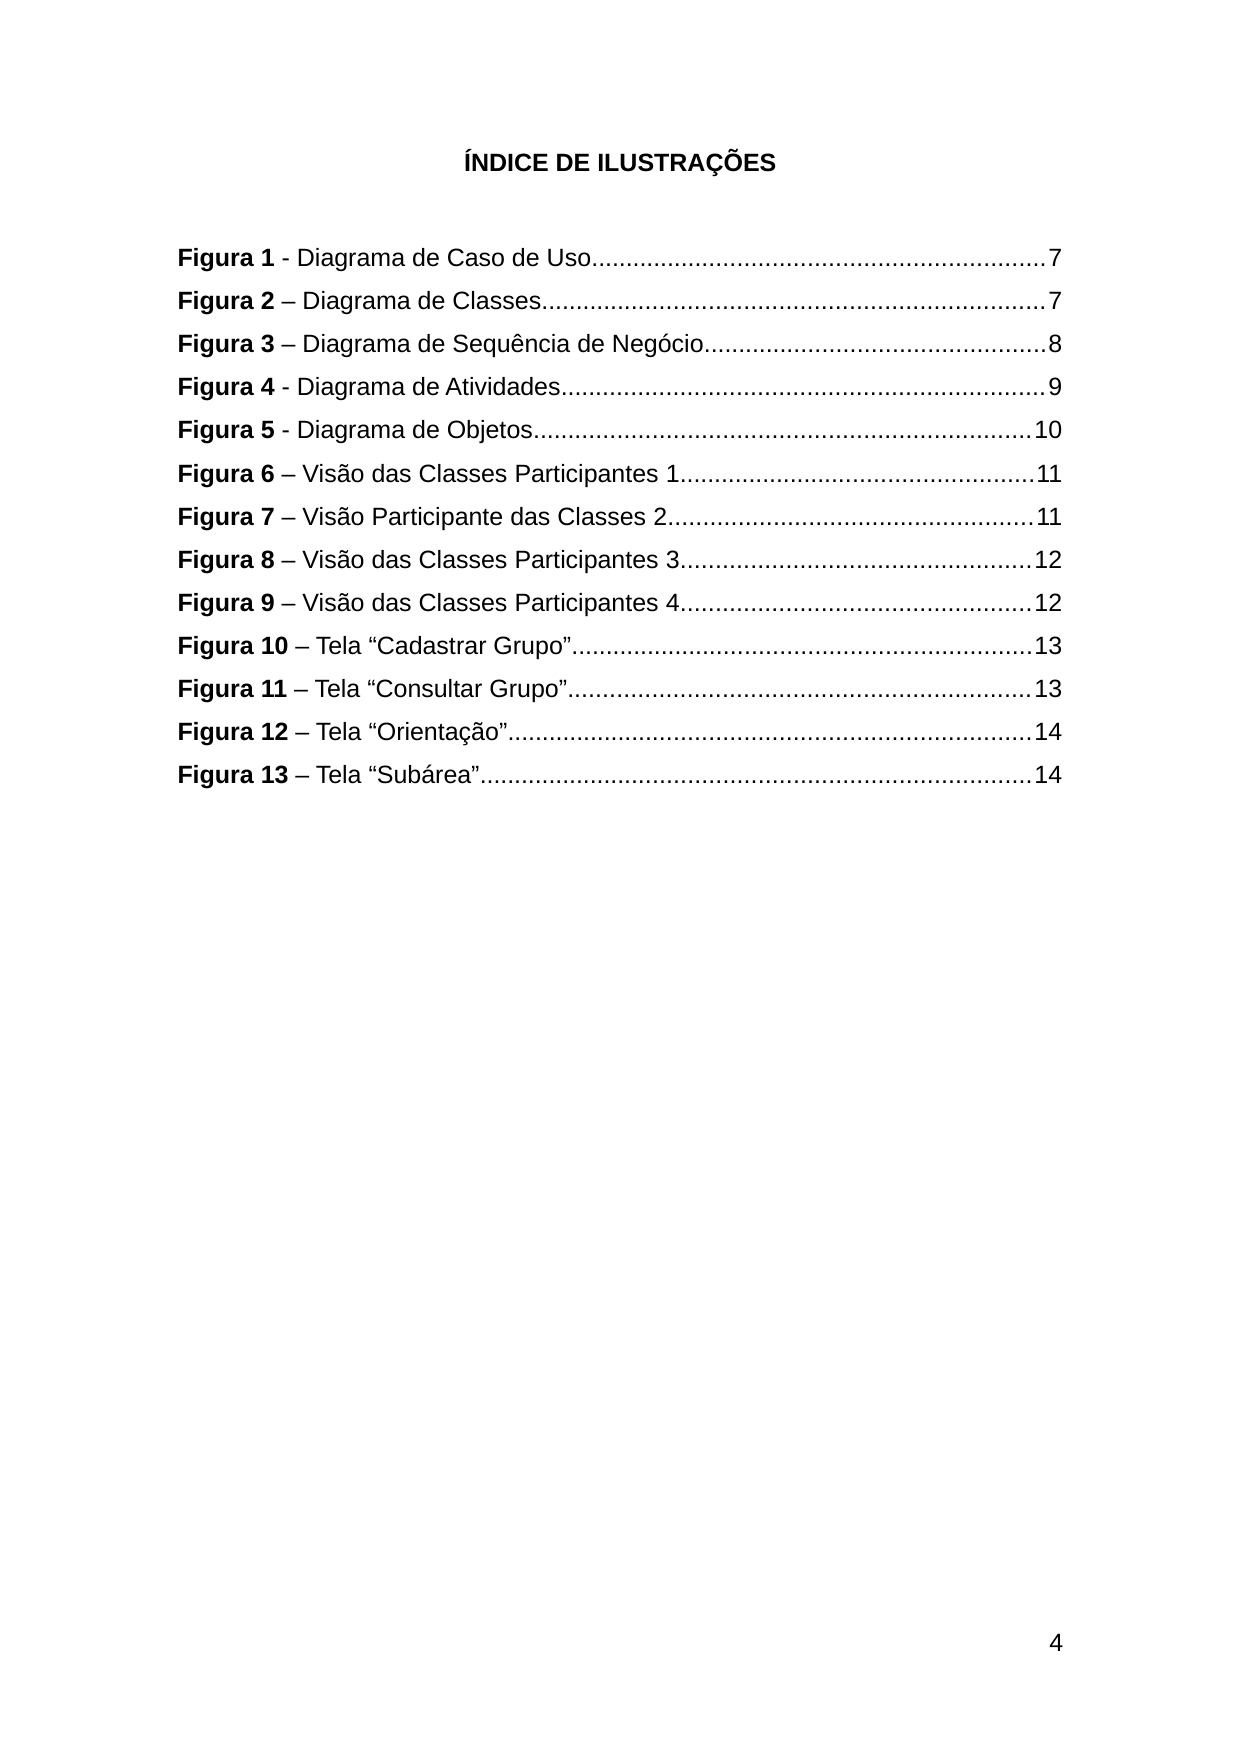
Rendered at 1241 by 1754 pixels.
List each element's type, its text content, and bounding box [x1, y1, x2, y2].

text Figura 5 - Diagrama de Objetos 10 [177, 416, 1063, 444]
text Figura 1 - Diagrama de Caso de Uso 7 [177, 243, 1063, 272]
text Figura 10 – Tela “Cadastrar Grupo” 13 [177, 631, 1063, 660]
text Figura 8 – Visão das Classes Participantes 3 12 [177, 545, 1063, 574]
text ÍNDICE DE ILUSTRAÇÕES [177, 148, 1063, 176]
text Figura 12 – Tela “Orientação” 14 [177, 717, 1063, 746]
text Figura 11 – Tela “Consultar Grupo” 13 [177, 674, 1063, 703]
text Figura 7 – Visão Participante das Classes 2 11 [177, 502, 1063, 531]
text Figura 4 - Diagrama de Atividades 9 [177, 372, 1063, 401]
text Figura 6 – Visão das Classes Participantes 1 11 [177, 459, 1063, 487]
text Figura 9 – Visão das Classes Participantes 4 12 [177, 588, 1063, 617]
text Figura 3 – Diagrama de Sequência de Negócio 8 [177, 329, 1063, 358]
text Figura 13 – Tela “Subárea” 14 [177, 761, 1063, 789]
text Figura 2 – Diagrama de Classes 7 [177, 286, 1063, 315]
